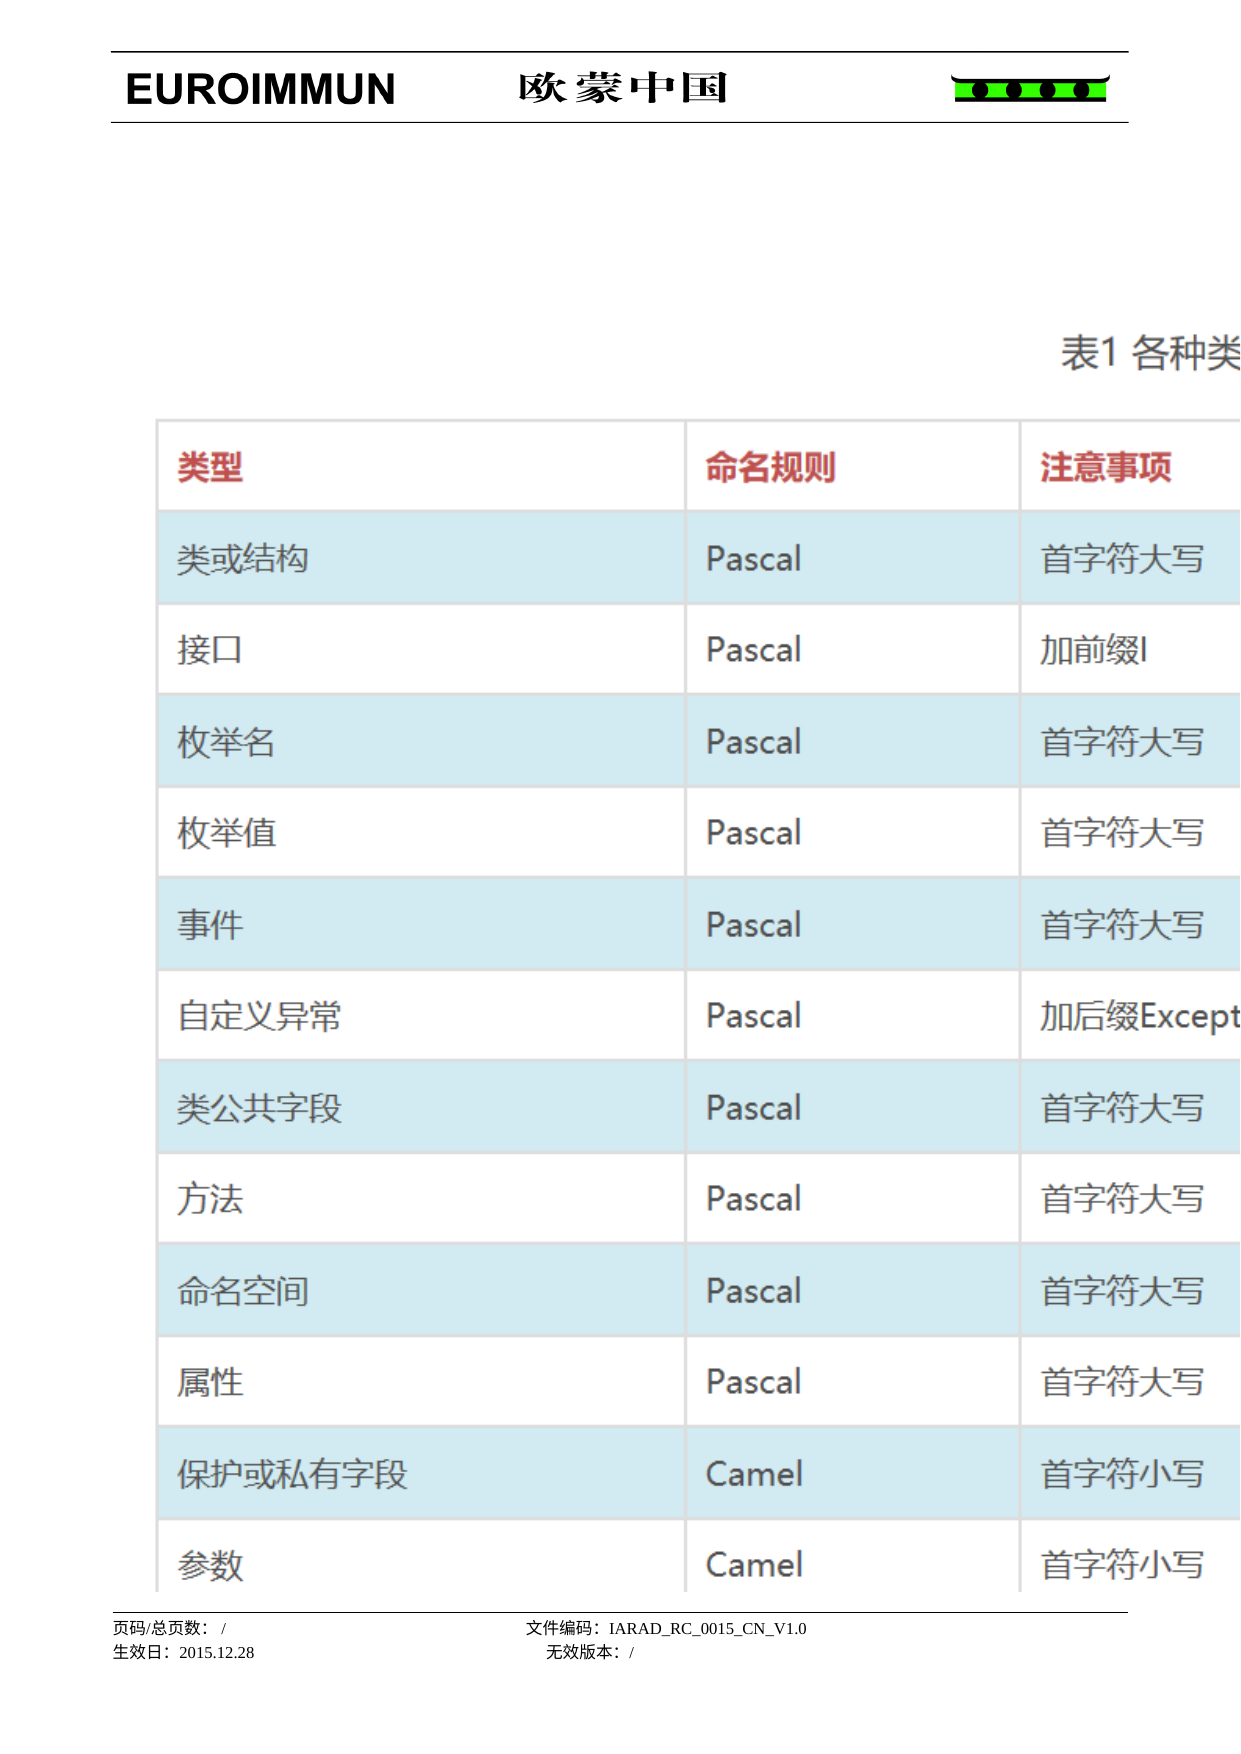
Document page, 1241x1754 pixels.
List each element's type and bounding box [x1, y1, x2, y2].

picture [110, 51, 1129, 123]
picture [112, 162, 1241, 1592]
